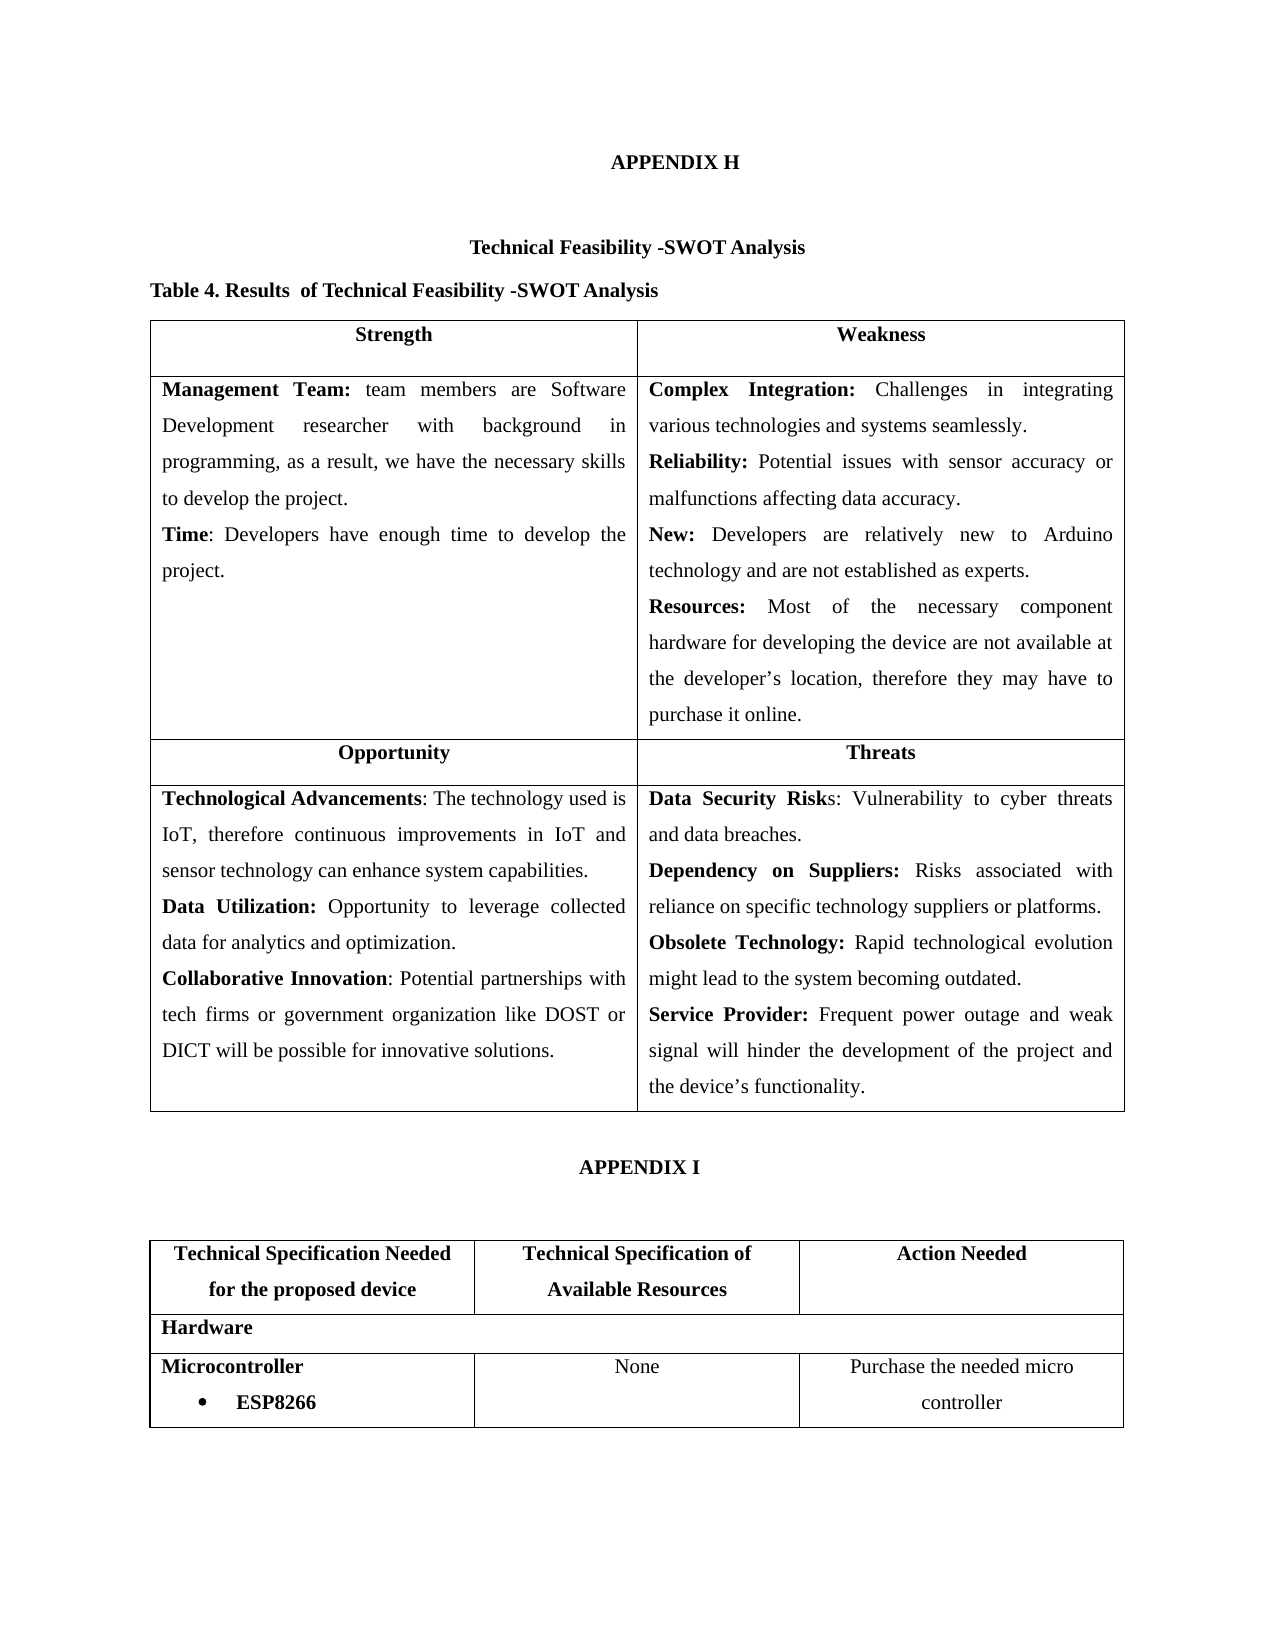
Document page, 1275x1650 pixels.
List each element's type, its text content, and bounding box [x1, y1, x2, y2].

table_header Technical Specification of Available Resources [475, 1241, 799, 1314]
text APPENDIX H [150, 150, 1125, 174]
text Table 4. Results of Technical Feasibility -SWOT Analysis [150, 278, 1125, 302]
table_cell Threats [638, 740, 1124, 784]
table_cell Data Security Risks: Vulnerability to cyber threats and data breaches. Dependency on Suppliers: Risks associated with reliance on specific technology suppliers or platforms. Obsolete Technology: Rapid technological evolution might lead to the system becoming outdated. Service Provider: Frequent power outage and weak signal will hinder the development of the project and the device’s functionality. [638, 786, 1124, 1111]
table_cell Purchase the needed micro controller [800, 1354, 1123, 1427]
table_header Action Needed [800, 1241, 1123, 1314]
table_cell Management Team: team members are Software Development researcher with background in programming, as a result, we have the necessary skills to develop the project. Time: Developers have enough time to develop the project. [151, 377, 637, 739]
table_cell Opportunity [151, 740, 637, 784]
text APPENDIX I [150, 1155, 1125, 1179]
table_cell Microcontroller ESP8266 [151, 1354, 474, 1427]
table_header Technical Specification Needed for the proposed device [151, 1241, 474, 1314]
text Technical Feasibility -SWOT Analysis [150, 235, 1125, 259]
table_header Strength [151, 321, 637, 376]
table_header Weakness [638, 321, 1124, 376]
table_cell Hardware [151, 1315, 1123, 1352]
table_cell Technological Advancements: The technology used is IoT, therefore continuous improvements in IoT and sensor technology can enhance system capabilities. Data Utilization: Opportunity to leverage collected data for analytics and optimization. Collaborative Innovation: Potential partnerships with tech firms or government organization like DOST or DICT will be possible for innovative solutions. [151, 786, 637, 1111]
table_cell None [475, 1354, 799, 1427]
table_cell Complex Integration: Challenges in integrating various technologies and systems seamlessly. Reliability: Potential issues with sensor accuracy or malfunctions affecting data accuracy. New: Developers are relatively new to Arduino technology and are not established as experts. Resources: Most of the necessary component hardware for developing the device are not available at the developer’s location, therefore they may have to purchase it online. [638, 377, 1124, 739]
